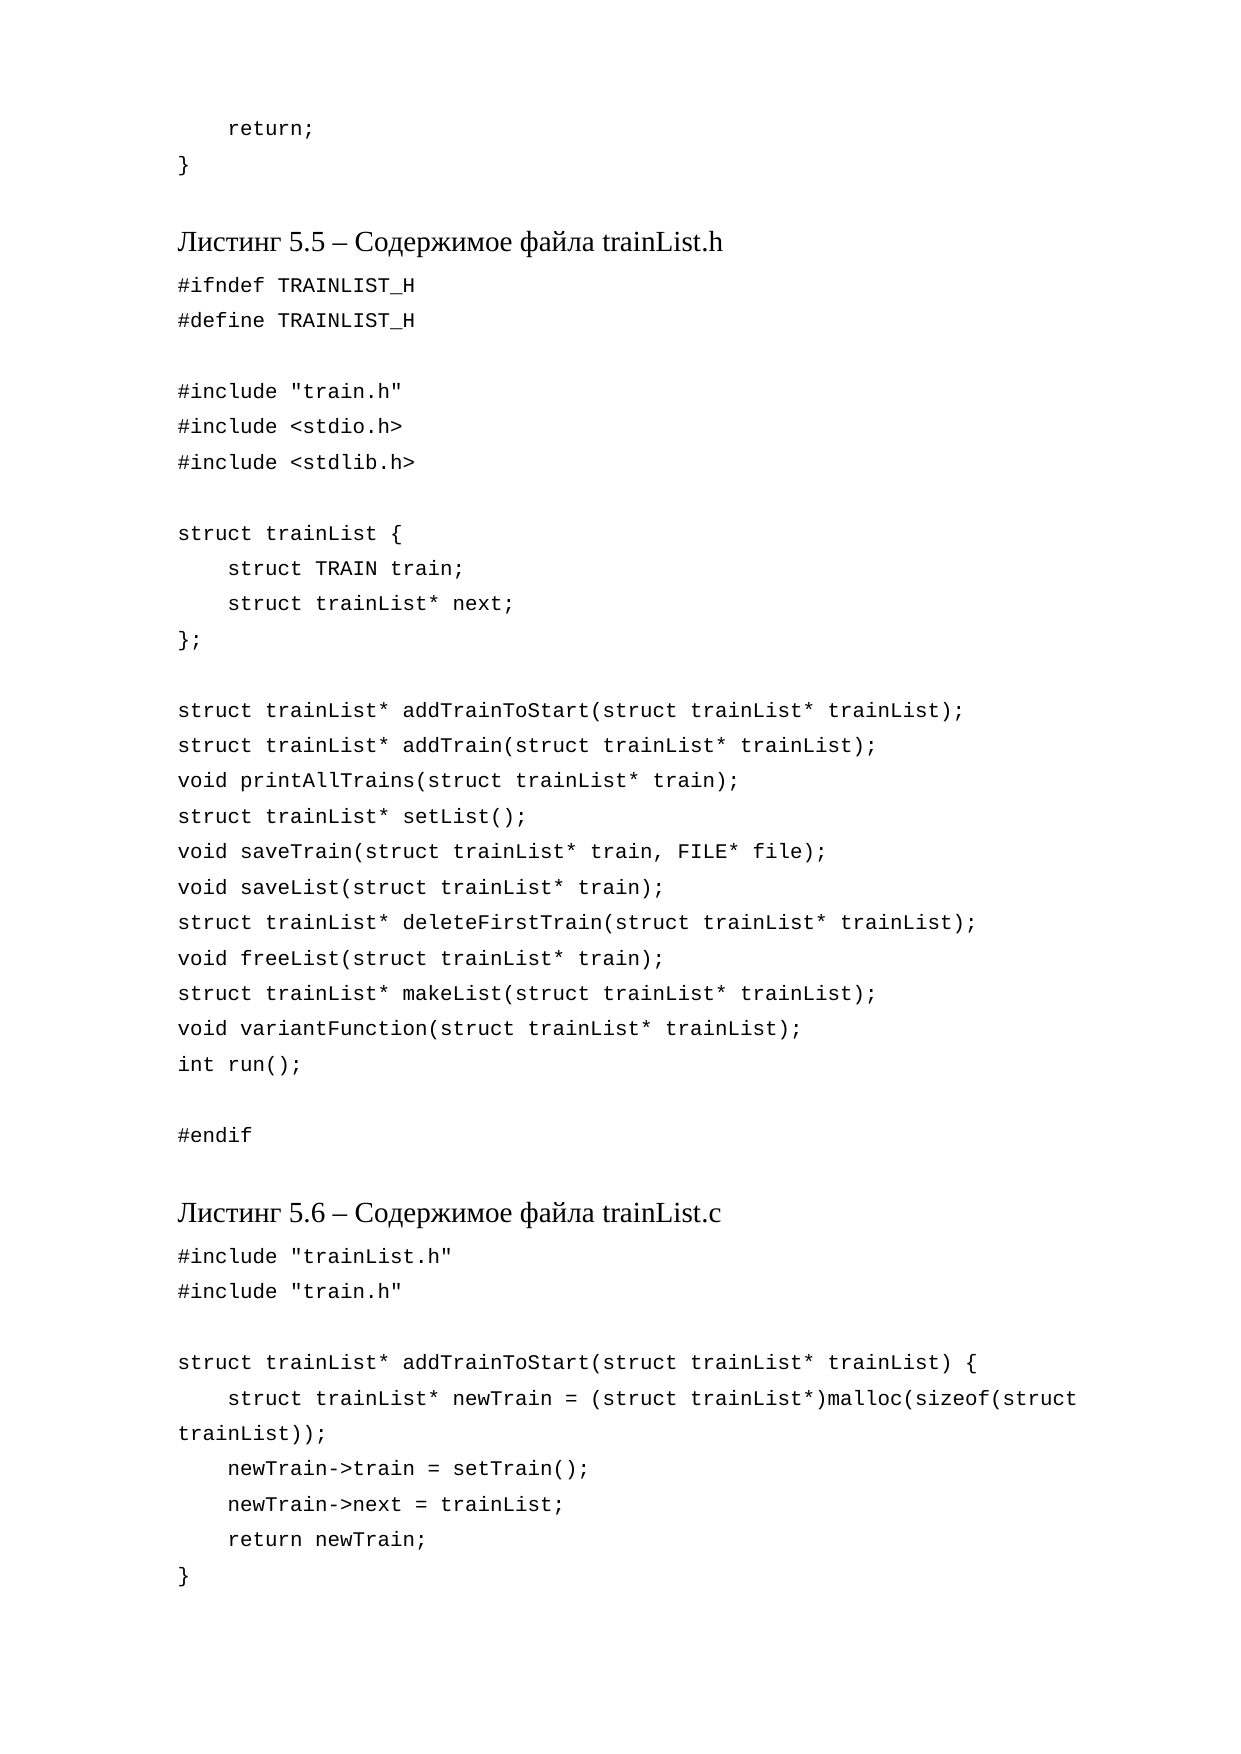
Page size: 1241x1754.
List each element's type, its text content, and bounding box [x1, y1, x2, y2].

text struct trainList* newTrain = (struct trainList*)malloc(sizeof(struct trainList)); [177, 1387, 1152, 1447]
text #endif [177, 1125, 1152, 1148]
text void variantFunction(struct trainList* trainList); [177, 1018, 1152, 1042]
text void saveTrain(struct trainList* train, FILE* file); [177, 841, 1152, 865]
text struct trainList* addTrain(struct trainList* trainList); [177, 735, 1152, 759]
text return; [177, 118, 1152, 142]
text #define TRAINLIST_H [177, 310, 1152, 334]
text }; [177, 629, 1152, 652]
text } [177, 153, 1152, 177]
text #include "train.h" [177, 381, 1152, 404]
text struct TRAIN train; [177, 558, 1152, 582]
text #include <stdio.h> [177, 416, 1152, 440]
text #include "train.h" [177, 1281, 1152, 1305]
text #include "trainList.h" [177, 1246, 1152, 1269]
text #ifndef TRAINLIST_H [177, 275, 1152, 298]
text struct trainList* addTrainToStart(struct trainList* trainList) { [177, 1352, 1152, 1376]
text void freeList(struct trainList* train); [177, 948, 1152, 971]
text struct trainList* deleteFirstTrain(struct trainList* trainList); [177, 912, 1152, 936]
text struct trainList* makeList(struct trainList* trainList); [177, 983, 1152, 1007]
text #include <stdlib.h> [177, 452, 1152, 475]
text Листинг 5.5 – Содержимое файла trainList.h [177, 224, 1152, 258]
text return newTrain; [177, 1529, 1152, 1553]
text void printAllTrains(struct trainList* train); [177, 771, 1152, 794]
text newTrain->train = setTrain(); [177, 1458, 1152, 1482]
text struct trainList* next; [177, 593, 1152, 617]
text void saveList(struct trainList* train); [177, 877, 1152, 900]
text int run(); [177, 1054, 1152, 1077]
text struct trainList* addTrainToStart(struct trainList* trainList); [177, 700, 1152, 723]
text Листинг 5.6 – Содержимое файла trainList.c [177, 1196, 1152, 1229]
text } [177, 1564, 1152, 1588]
text struct trainList* setList(); [177, 806, 1152, 829]
text newTrain->next = trainList; [177, 1494, 1152, 1517]
text struct trainList { [177, 523, 1152, 546]
